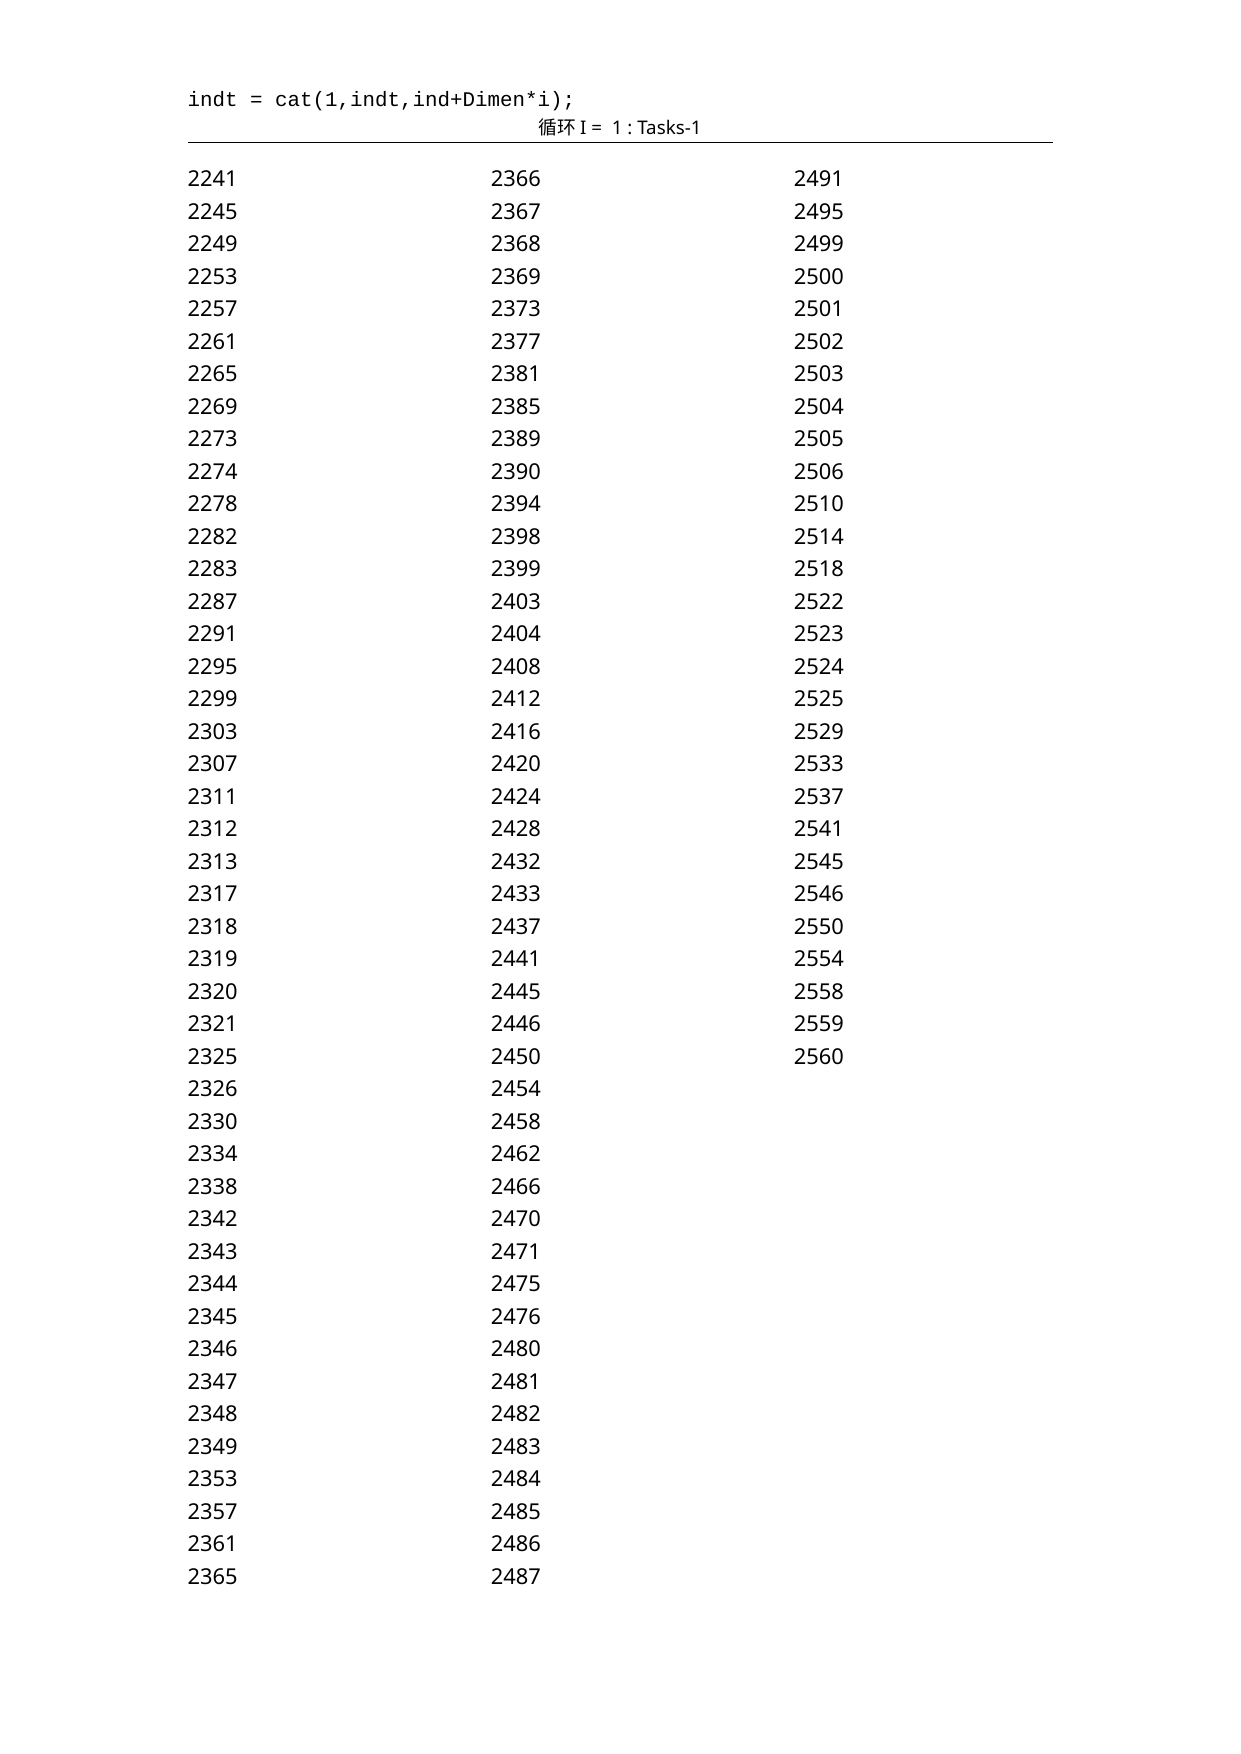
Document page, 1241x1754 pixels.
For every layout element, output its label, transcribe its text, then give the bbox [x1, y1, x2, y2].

text 2321 [187, 1007, 446, 1039]
text 2318 [187, 909, 446, 942]
text 2346 [187, 1332, 446, 1364]
text 2345 [187, 1299, 446, 1332]
text 2416 [491, 714, 749, 747]
text 2269 [187, 389, 446, 422]
text 2499 [794, 227, 1053, 259]
text 2523 [794, 617, 1053, 649]
text 2311 [187, 779, 446, 812]
text 2546 [794, 877, 1053, 909]
text 2450 [491, 1039, 749, 1072]
text 2524 [794, 649, 1053, 682]
text 2291 [187, 617, 446, 649]
text 2485 [491, 1494, 749, 1527]
text 2313 [187, 844, 446, 877]
text 2282 [187, 519, 446, 552]
text 2307 [187, 747, 446, 779]
text 2320 [187, 974, 446, 1007]
text 2299 [187, 682, 446, 714]
text 2390 [491, 454, 749, 487]
text 2369 [491, 259, 749, 292]
text 2278 [187, 487, 446, 519]
text 2559 [794, 1007, 1053, 1039]
text 2373 [491, 292, 749, 324]
text 2501 [794, 292, 1053, 324]
text 2385 [491, 389, 749, 422]
text 2404 [491, 617, 749, 649]
text 2500 [794, 259, 1053, 292]
text 2470 [491, 1202, 749, 1234]
text 2334 [187, 1137, 446, 1169]
text 2368 [491, 227, 749, 259]
text 2347 [187, 1364, 446, 1397]
text 2525 [794, 682, 1053, 714]
text 2330 [187, 1104, 446, 1137]
text 2249 [187, 227, 446, 259]
text 2342 [187, 1202, 446, 1234]
text 2408 [491, 649, 749, 682]
text 2295 [187, 649, 446, 682]
text 2503 [794, 357, 1053, 389]
text 2491 [794, 162, 1053, 194]
text 2253 [187, 259, 446, 292]
text 2424 [491, 779, 749, 812]
text 2476 [491, 1299, 749, 1332]
text 2505 [794, 422, 1053, 454]
text 2502 [794, 324, 1053, 357]
text 2241 [187, 162, 446, 194]
text 2506 [794, 454, 1053, 487]
text 2338 [187, 1169, 446, 1202]
text 2529 [794, 714, 1053, 747]
text 2303 [187, 714, 446, 747]
text 2441 [491, 942, 749, 974]
text 2514 [794, 519, 1053, 552]
text 2486 [491, 1527, 749, 1559]
text 2319 [187, 942, 446, 974]
text 2349 [187, 1429, 446, 1462]
text 2348 [187, 1397, 446, 1429]
text 2245 [187, 194, 446, 227]
text 2458 [491, 1104, 749, 1137]
text 2398 [491, 519, 749, 552]
text 2560 [794, 1039, 1053, 1072]
text 2326 [187, 1072, 446, 1104]
text 2367 [491, 194, 749, 227]
text 2445 [491, 974, 749, 1007]
text 2480 [491, 1332, 749, 1364]
text 2446 [491, 1007, 749, 1039]
text 2454 [491, 1072, 749, 1104]
text 2265 [187, 357, 446, 389]
text 2273 [187, 422, 446, 454]
text 2412 [491, 682, 749, 714]
text 2353 [187, 1462, 446, 1494]
text 2361 [187, 1527, 446, 1559]
text 2283 [187, 552, 446, 584]
text 2399 [491, 552, 749, 584]
text 2394 [491, 487, 749, 519]
text 2466 [491, 1169, 749, 1202]
text 2403 [491, 584, 749, 617]
text 2377 [491, 324, 749, 357]
text 2325 [187, 1039, 446, 1072]
text 2554 [794, 942, 1053, 974]
text 2471 [491, 1234, 749, 1267]
text 2437 [491, 909, 749, 942]
text 2558 [794, 974, 1053, 1007]
text 2312 [187, 812, 446, 844]
text 2475 [491, 1267, 749, 1299]
text 2261 [187, 324, 446, 357]
text 2381 [491, 357, 749, 389]
text 2389 [491, 422, 749, 454]
text 2537 [794, 779, 1053, 812]
text 2344 [187, 1267, 446, 1299]
text 2317 [187, 877, 446, 909]
text 2481 [491, 1364, 749, 1397]
text 2257 [187, 292, 446, 324]
text 2533 [794, 747, 1053, 779]
text 2420 [491, 747, 749, 779]
text 2287 [187, 584, 446, 617]
text 2357 [187, 1494, 446, 1527]
text 2343 [187, 1234, 446, 1267]
text 2428 [491, 812, 749, 844]
text 2541 [794, 812, 1053, 844]
text 2504 [794, 389, 1053, 422]
text 2518 [794, 552, 1053, 584]
text 2545 [794, 844, 1053, 877]
text 2482 [491, 1397, 749, 1429]
text 2462 [491, 1137, 749, 1169]
text 2366 [491, 162, 749, 194]
text 2522 [794, 584, 1053, 617]
text 2484 [491, 1462, 749, 1494]
text 2433 [491, 877, 749, 909]
text 2365 [187, 1559, 446, 1592]
text 2495 [794, 194, 1053, 227]
text 2550 [794, 909, 1053, 942]
text 2432 [491, 844, 749, 877]
text 2510 [794, 487, 1053, 519]
text 2274 [187, 454, 446, 487]
text 2483 [491, 1429, 749, 1462]
text 2487 [491, 1559, 749, 1592]
